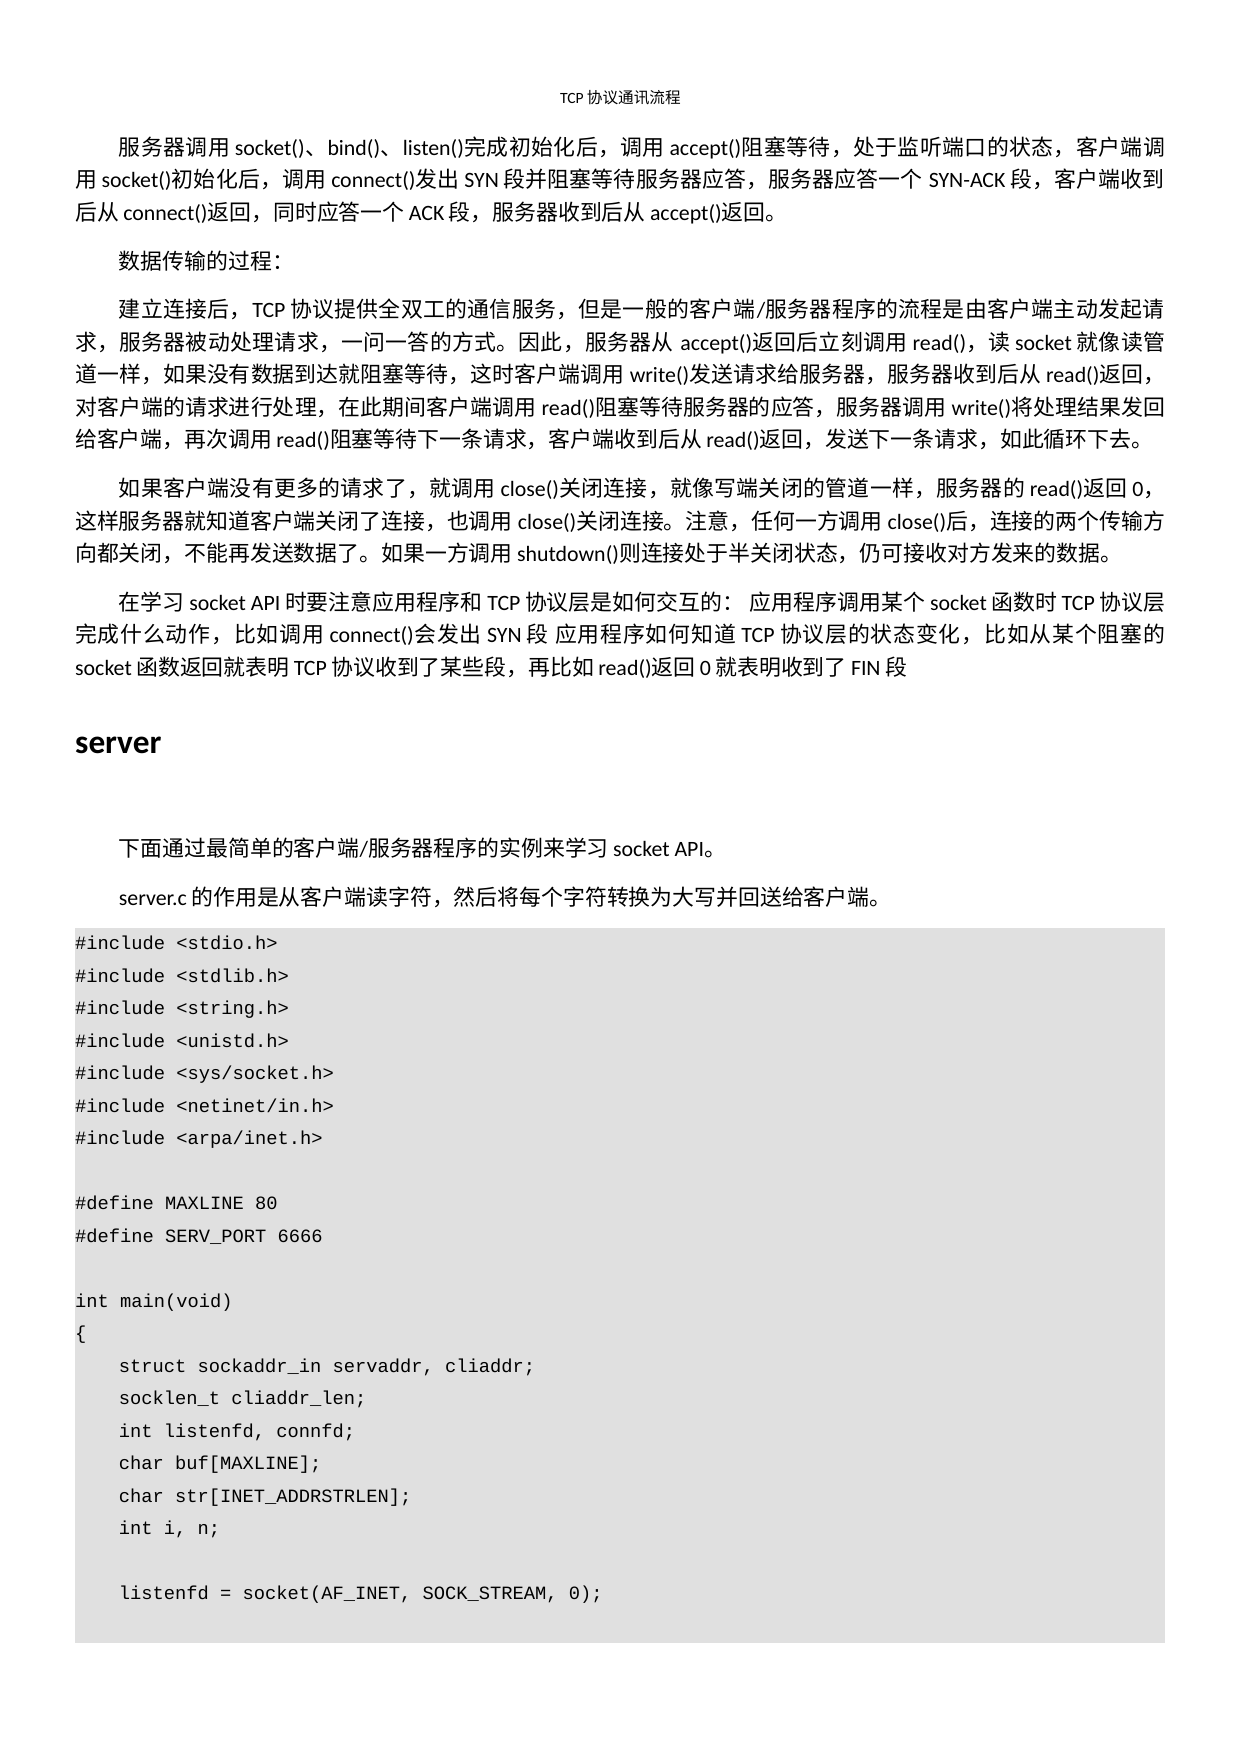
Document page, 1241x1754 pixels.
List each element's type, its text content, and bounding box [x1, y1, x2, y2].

text listenfd = socket(AF_INET, SOCK_STREAM, 0); [75, 1578, 1165, 1611]
text socklen_t cliaddr_len; [75, 1383, 1165, 1416]
text { [75, 1318, 1165, 1351]
text #include <netinet/in.h> [75, 1091, 1165, 1123]
text #include <string.h> [75, 993, 1165, 1026]
text #include <sys/socket.h> [75, 1058, 1165, 1091]
subtitle server [75, 709, 1165, 774]
text #define MAXLINE 80 [75, 1188, 1165, 1221]
text 建立连接后，TCP协议提供全双工的通信服务，但是一般的客户端/服务器程序的流程是由客户端主动发起请求，服务器被动处理请求，一问一答的方式。因此，服务器从accept()返回后立刻调用read()，读socket就像读管道一样，如果没有数据到达就阻塞等待，这时客户端调用write()发送请求给服务器，服务器收到后从read()返回，对客户端的请求进行处理，在此期间客户端调用read()阻塞等待服务器的应答，服务器调用write()将处理结果发回给客户端，再次调用read()阻塞等待下一条请求，客户端收到后从read()返回，发送下一条请求，如此循环下去。 [75, 292, 1165, 454]
text int i, n; [75, 1513, 1165, 1546]
text int listenfd, connfd; [75, 1416, 1165, 1448]
text #include <arpa/inet.h> [75, 1123, 1165, 1156]
text char str[INET_ADDRSTRLEN]; [75, 1481, 1165, 1513]
text 服务器调用socket()、bind()、listen()完成初始化后，调用accept()阻塞等待，处于监听端口的状态，客户端调用socket()初始化后，调用connect()发出SYN段并阻塞等待服务器应答，服务器应答一个SYN-ACK段，客户端收到后从connect()返回，同时应答一个ACK段，服务器收到后从accept()返回。 [75, 129, 1165, 227]
text server.c的作用是从客户端读字符，然后将每个字符转换为大写并回送给客户端。 [119, 879, 1165, 912]
text #define SERV_PORT 6666 [75, 1221, 1165, 1253]
text TCP协议通讯流程 [75, 81, 1165, 113]
text struct sockaddr_in servaddr, cliaddr; [75, 1351, 1165, 1383]
text #include <stdlib.h> [75, 961, 1165, 993]
text #include <unistd.h> [75, 1026, 1165, 1058]
text 数据传输的过程： [75, 243, 1165, 276]
text 下面通过最简单的客户端/服务器程序的实例来学习socket API。 [119, 831, 1165, 863]
text 如果客户端没有更多的请求了，就调用close()关闭连接，就像写端关闭的管道一样，服务器的read()返回0，这样服务器就知道客户端关闭了连接，也调用close()关闭连接。注意，任何一方调用close()后，连接的两个传输方向都关闭，不能再发送数据了。如果一方调用shutdown()则连接处于半关闭状态，仍可接收对方发来的数据。 [75, 471, 1165, 568]
text int main(void) [75, 1286, 1165, 1318]
text #include <stdio.h> [75, 928, 1165, 961]
text char buf[MAXLINE]; [75, 1448, 1165, 1481]
text 在学习socket API时要注意应用程序和TCP协议层是如何交互的： 应用程序调用某个socket函数时TCP协议层完成什么动作，比如调用connect()会发出SYN段 应用程序如何知道TCP协议层的状态变化，比如从某个阻塞的socket函数返回就表明TCP协议收到了某些段，再比如read()返回0就表明收到了FIN段 [75, 584, 1165, 682]
